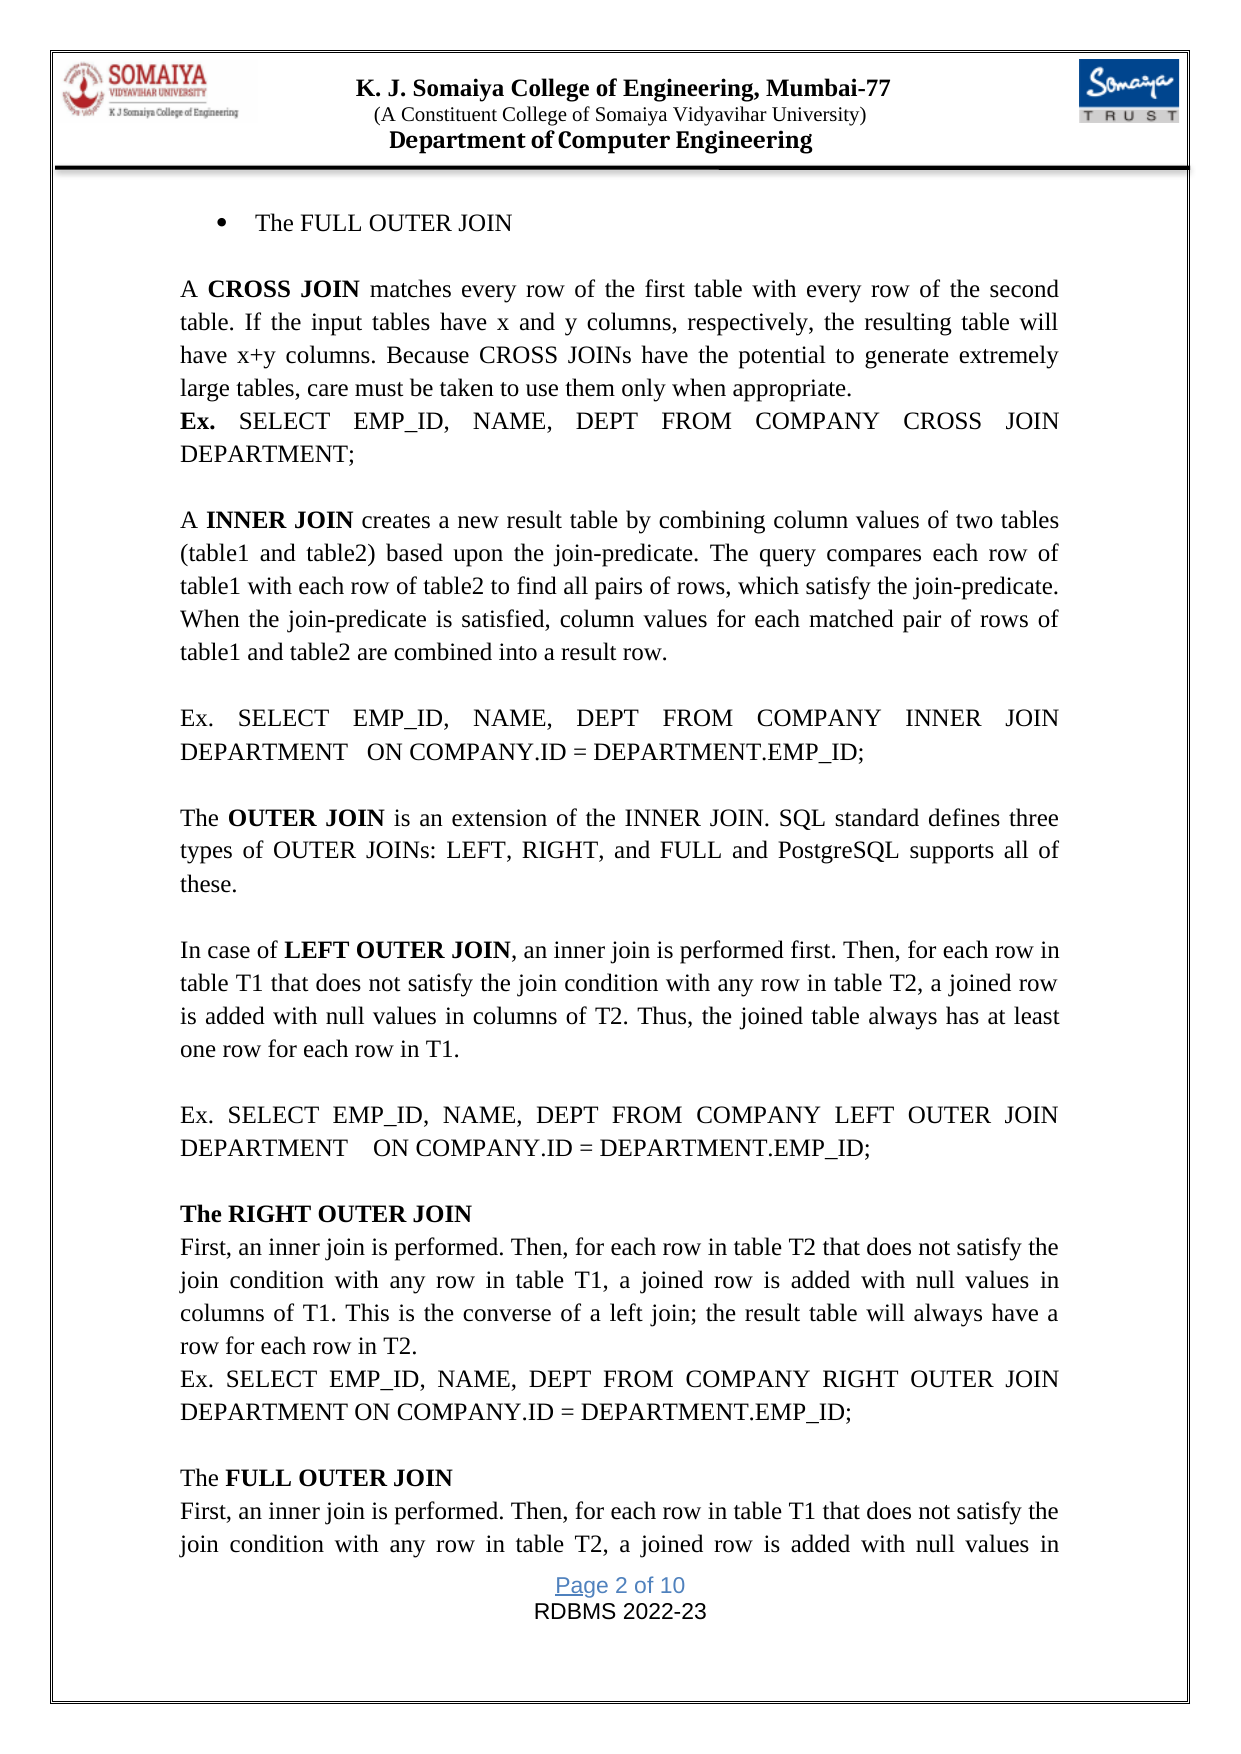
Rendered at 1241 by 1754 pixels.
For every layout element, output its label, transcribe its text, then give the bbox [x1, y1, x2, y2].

text Ex. SELECT EMP_ID, NAME, DEPT FROM COMPANY CROSS JOIN DEPARTMENT; [180, 406, 1060, 468]
text The OUTER JOIN is an extension of the INNER JOIN. SQL standard defines three types of OUTER JOINs: LEFT, RIGHT, and FULL and PostgreSQL supports all of these. [180, 803, 1060, 897]
picture [1079, 59, 1180, 123]
text Ex. SELECT EMP_ID, NAME, DEPT FROM COMPANY RIGHT OUTER JOIN DEPARTMENT ON COMPANY.ID = DEPARTMENT.EMP_ID; [180, 1364, 1060, 1426]
text The FULL OUTER JOIN [180, 1463, 1060, 1492]
text Ex. SELECT EMP_ID, NAME, DEPT FROM COMPANY INNER JOIN DEPARTMENT ON COMPANY.ID = DEPARTMENT.EMP_ID; [180, 703, 1060, 765]
text Ex. SELECT EMP_ID, NAME, DEPT FROM COMPANY LEFT OUTER JOIN DEPARTMENT ON COMPANY.ID = DEPARTMENT.EMP_ID; [180, 1100, 1060, 1162]
text The RIGHT OUTER JOIN [180, 1199, 1060, 1228]
text First, an inner join is performed. Then, for each row in table T2 that does not satisfy the join condition with any row in table T1, a joined row is added with null values in columns of T1. This is the converse of a left join; the result table will always have a row for each row in T2. [180, 1232, 1060, 1360]
list The FULL OUTER JOIN [217, 208, 1060, 237]
picture [55, 59, 258, 123]
text In case of LEFT OUTER JOIN, an inner join is performed first. Then, for each row in table T1 that does not satisfy the join condition with any row in table T2, a joined row is added with null values in columns of T2. Thus, the joined table always has at least one row for each row in T1. [180, 935, 1060, 1062]
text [180, 1496, 1060, 1558]
text A CROSS JOIN matches every row of the first table with every row of the second table. If the input tables have x and y columns, respectively, the resulting table will have x+y columns. Because CROSS JOINs have the potential to generate extremely large tables, care must be taken to use them only when appropriate. [180, 274, 1060, 402]
text A INNER JOIN creates a new result table by combining column values of two tables (table1 and table2) based upon the join-predicate. The query compares each row of table1 with each row of table2 to find all pairs of rows, which satisfy the join-predicate. When the join-predicate is satisfied, column values for each matched pair of rows of table1 and table2 are combined into a result row. [180, 505, 1060, 666]
